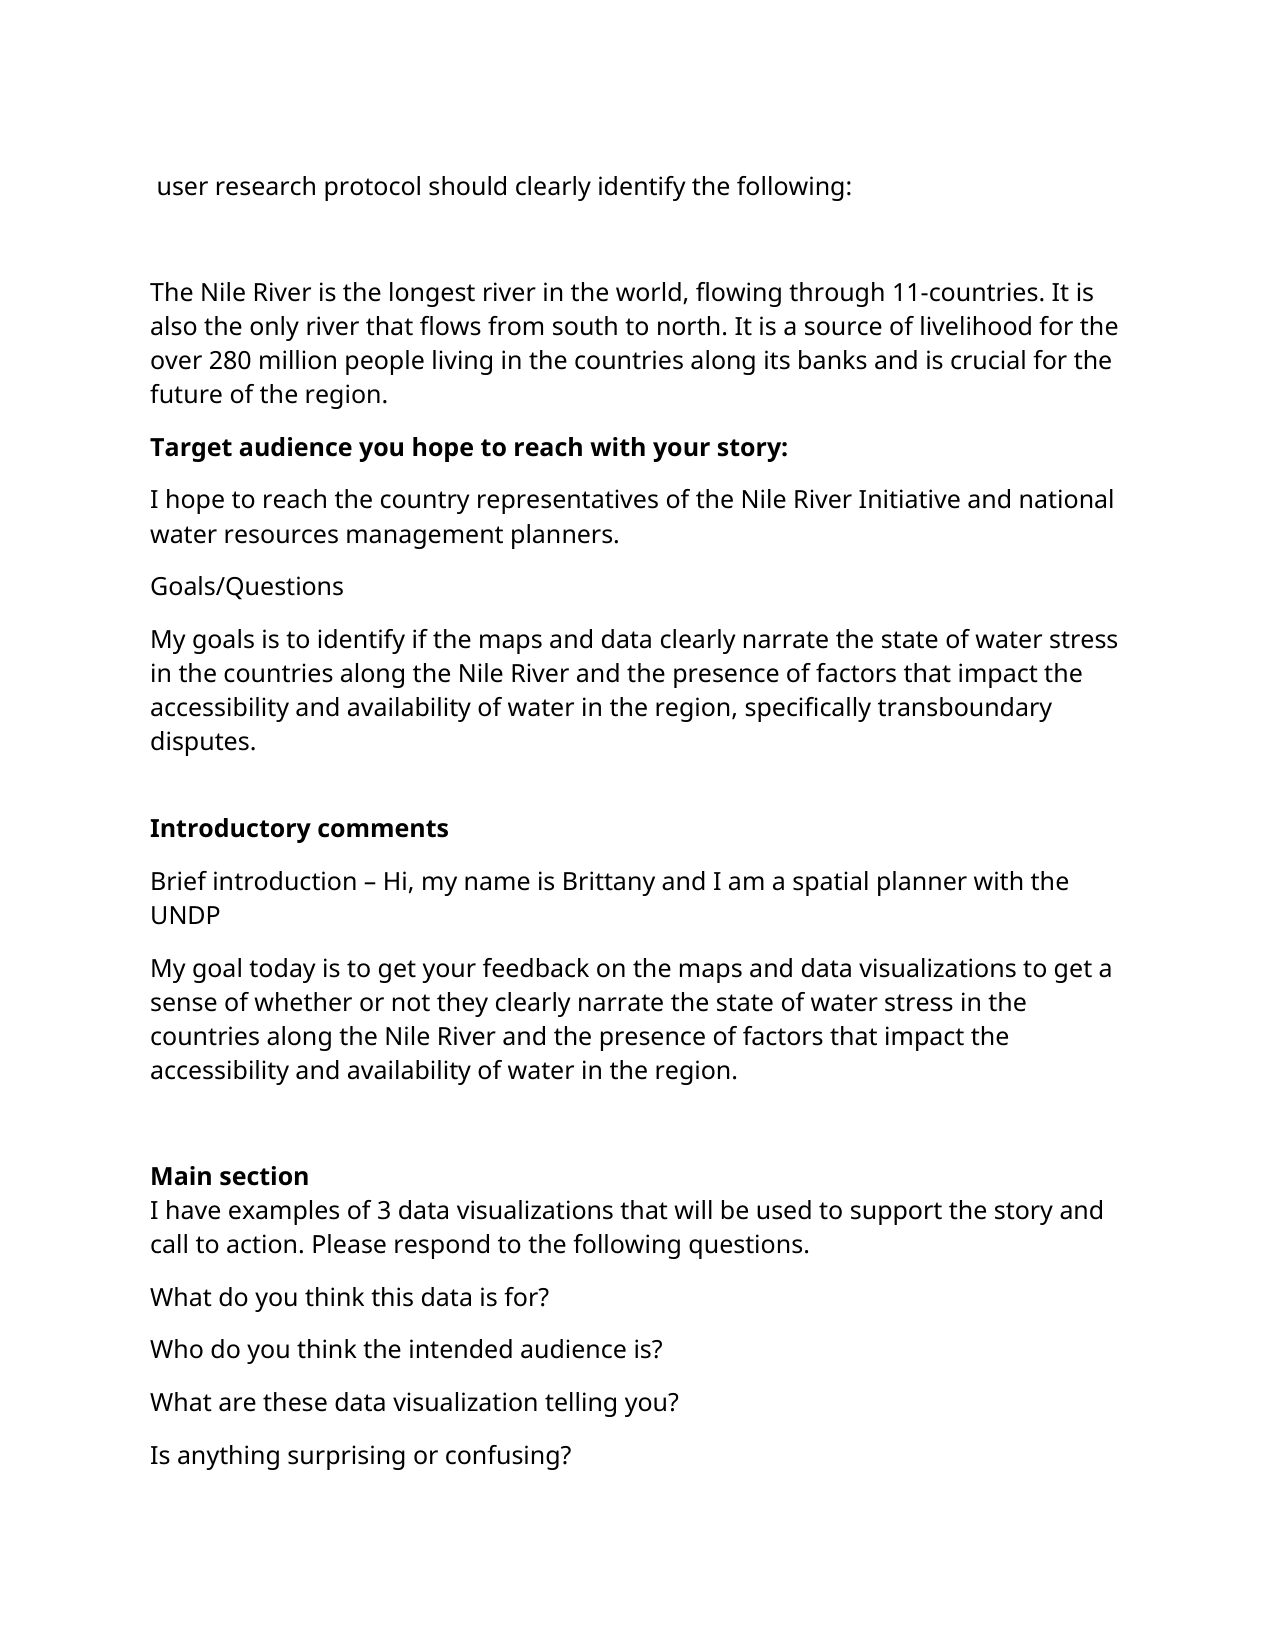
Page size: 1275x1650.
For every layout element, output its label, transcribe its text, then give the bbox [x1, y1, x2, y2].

text Brief introduction – Hi, my name is Brittany and I am a spatial planner with the UNDP [150, 864, 1125, 932]
text The Nile River is the longest river in the world, flowing through 11-countries. It is also the only river that flows from south to north. It is a source of livelihood for the over 280 million people living in the countries along its banks and is crucial for the future of the region. [150, 274, 1125, 411]
text Main section I have examples of 3 data visualizations that will be used to support the story and call to action. Please respond to the following questions. [150, 1158, 1125, 1261]
text Is anything surprising or confusing? [150, 1438, 1125, 1472]
text user research protocol should clearly identify the following: [150, 169, 1125, 203]
text Introductory comments [150, 777, 1125, 845]
text My goal today is to get your feedback on the maps and data visualizations to get a sense of whether or not they clearly narrate the state of water stress in the countries along the Nile River and the presence of factors that impact the accessibility and availability of water in the region. [150, 951, 1125, 1087]
text What do you think this data is for? [150, 1279, 1125, 1313]
text I hope to reach the country representatives of the Nile River Initiative and national water resources management planners. [150, 482, 1125, 550]
text My goals is to identify if the maps and data clearly narrate the state of water stress in the countries along the Nile River and the presence of factors that impact the accessibility and availability of water in the region, specifically transboundary disputes. [150, 622, 1125, 758]
text What are these data visualization telling you? [150, 1385, 1125, 1419]
text Who do you think the intended audience is? [150, 1332, 1125, 1366]
text Target audience you hope to reach with your story: [150, 429, 1125, 463]
text Goals/Questions [150, 569, 1125, 603]
